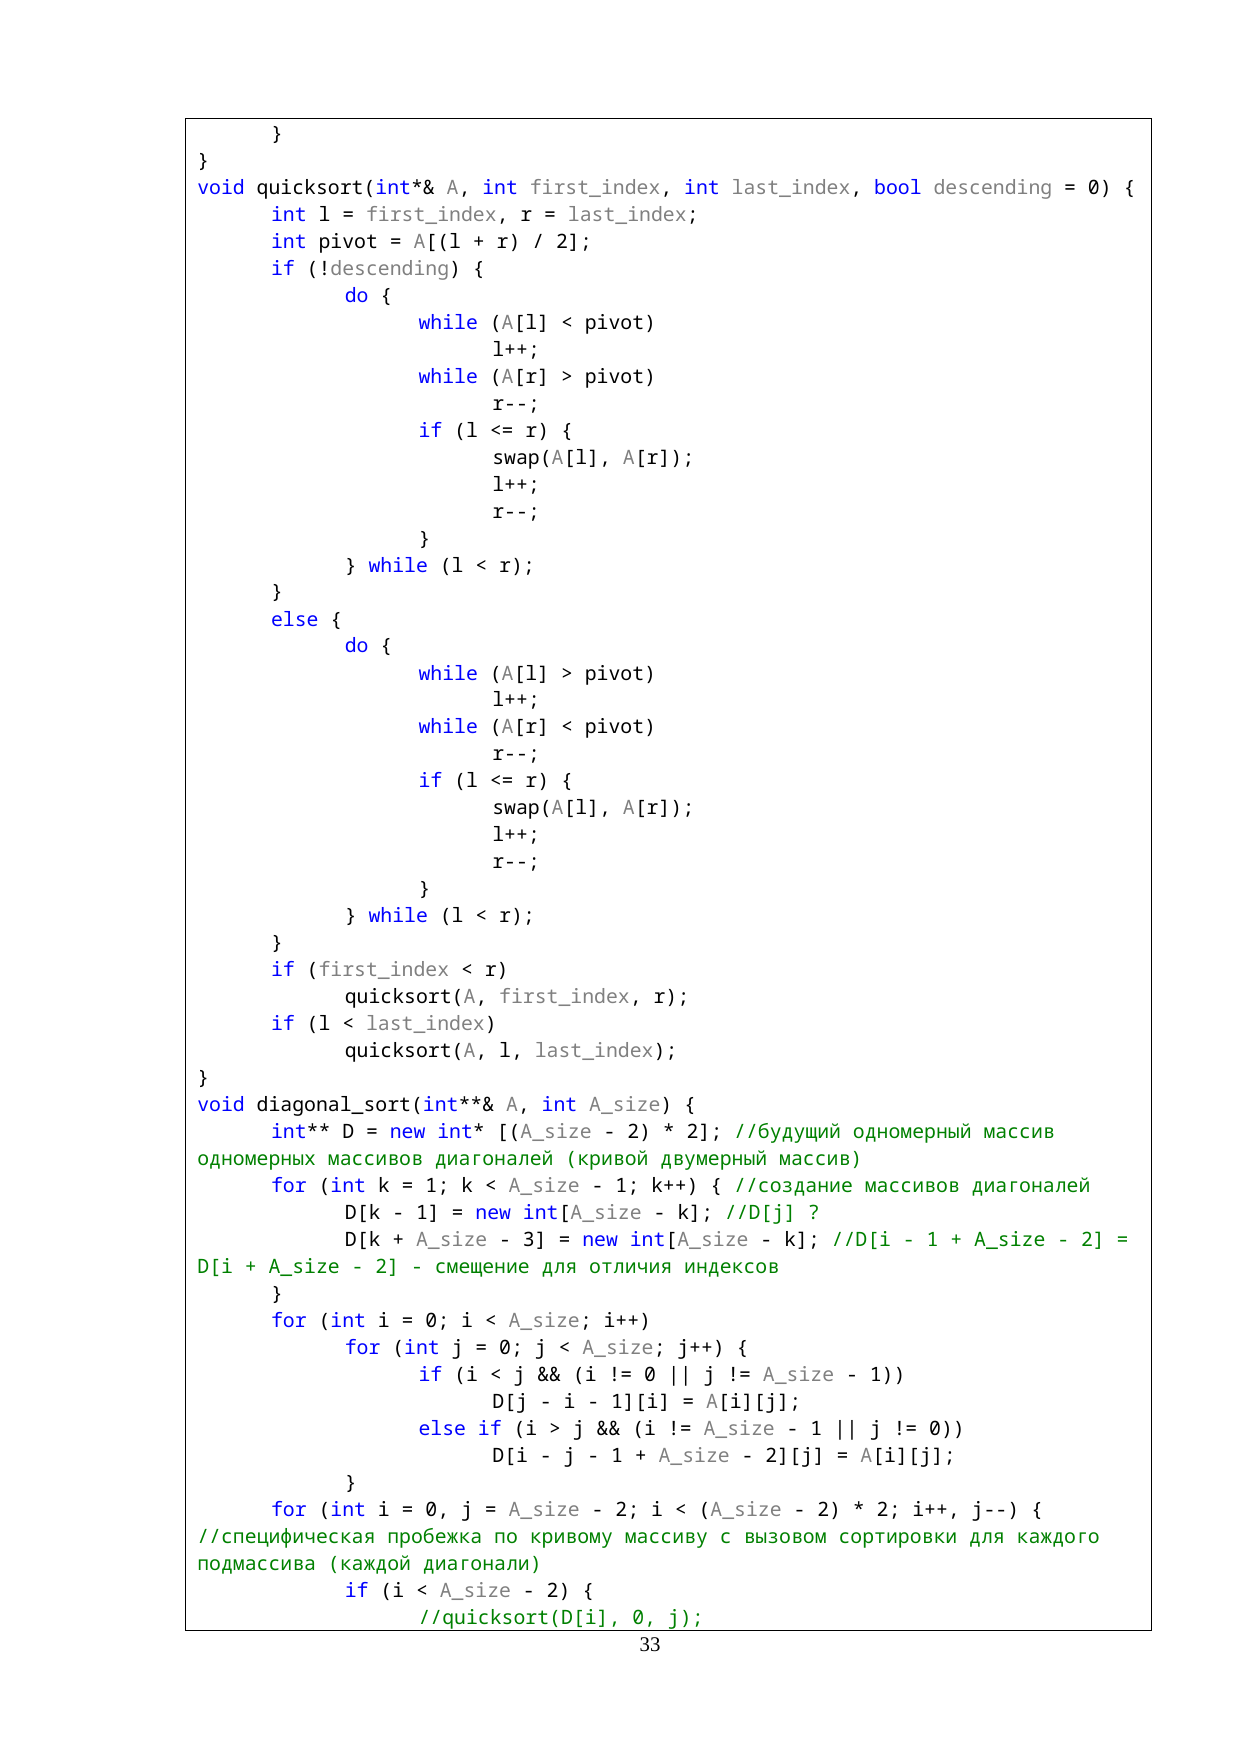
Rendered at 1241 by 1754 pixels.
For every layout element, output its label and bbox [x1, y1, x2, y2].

table_header [186, 119, 1151, 1630]
